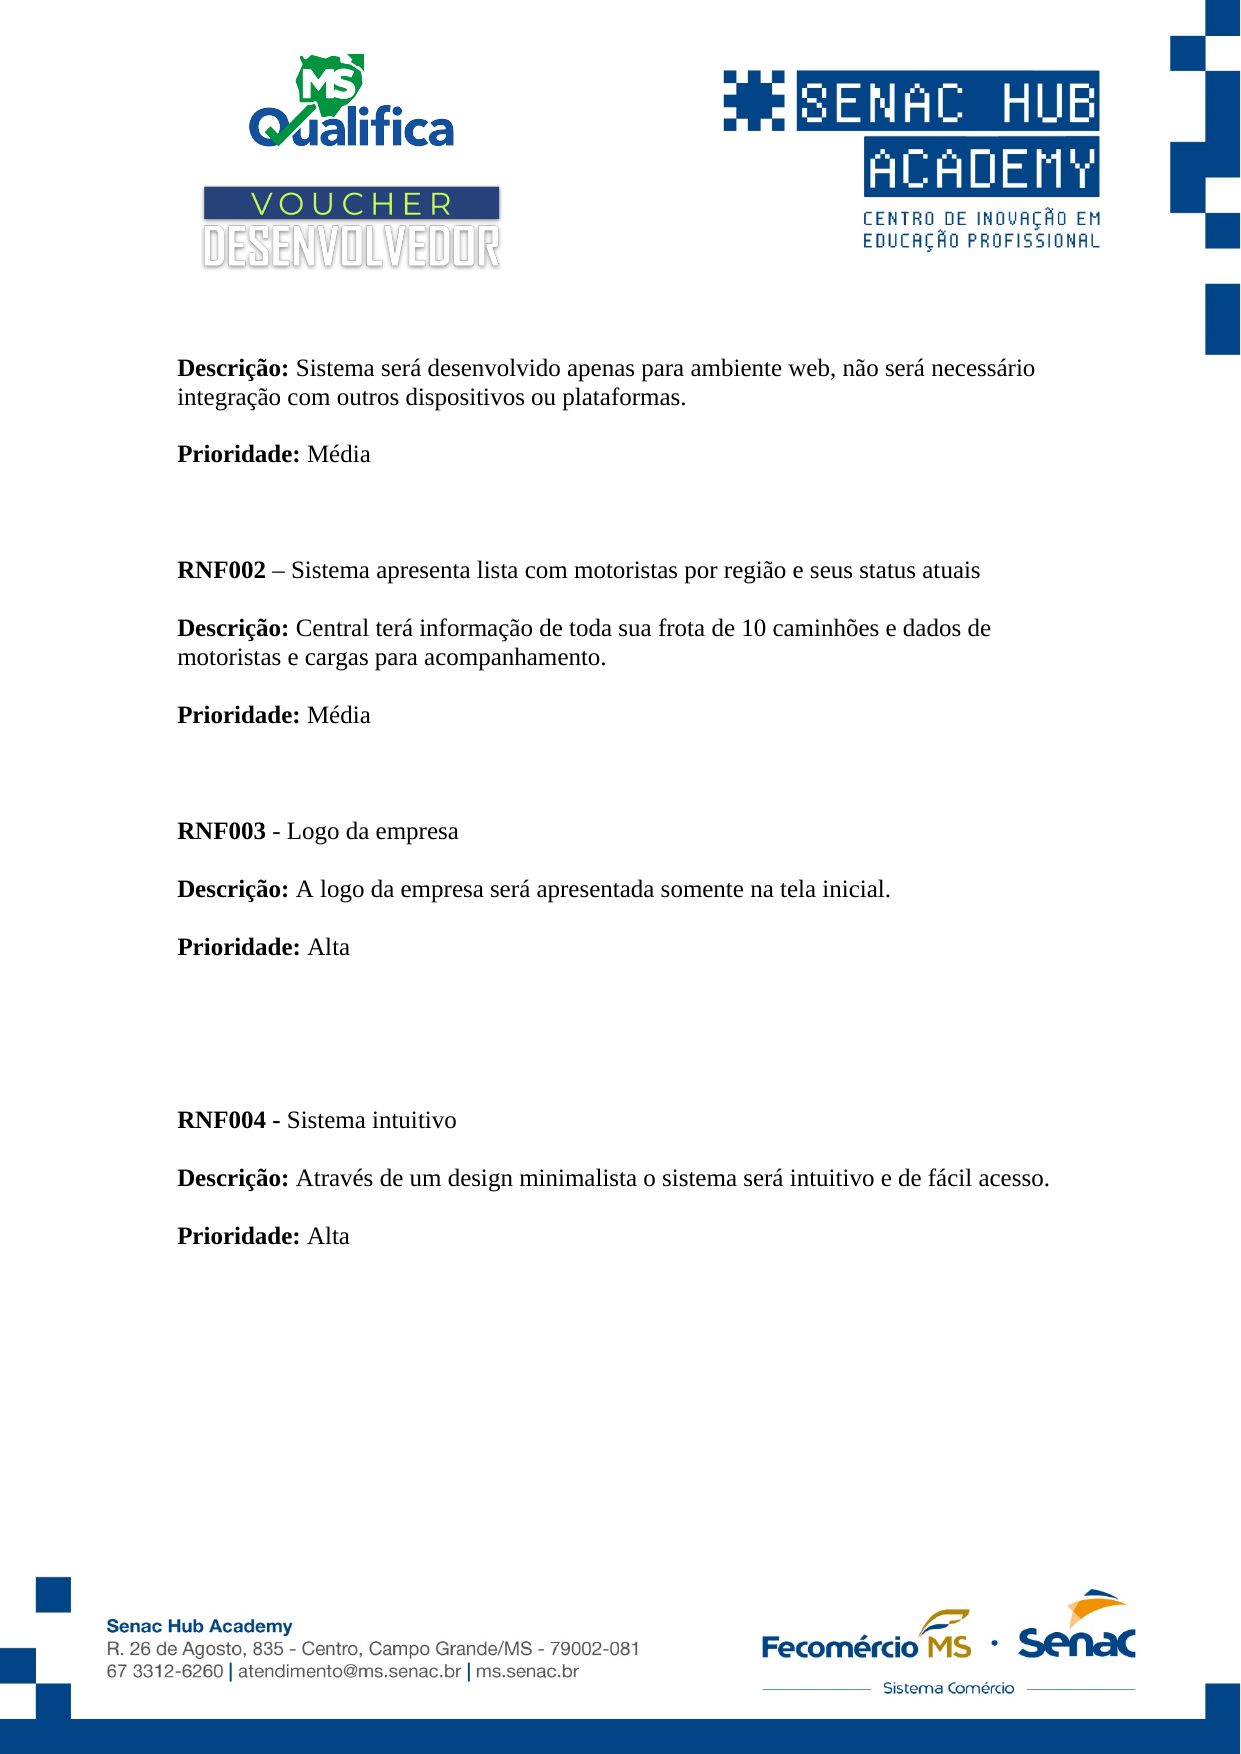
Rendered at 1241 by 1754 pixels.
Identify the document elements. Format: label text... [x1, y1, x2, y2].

text Prioridade: Alta [177, 932, 1063, 960]
text Prioridade: Média [177, 700, 1063, 729]
text RNF004 - Sistema intuitivo [177, 1105, 1063, 1134]
text RNF003 - Logo da empresa [177, 816, 1063, 844]
text Prioridade: Alta [177, 1221, 1063, 1250]
text RNF002 – Sistema apresenta lista com motoristas por região e seus status atuais [177, 555, 1063, 584]
text Descrição: Sistema será desenvolvido apenas para ambiente web, não será necessário integração com outros dispositivos ou plataformas. [177, 353, 1063, 410]
text Descrição: Central terá informação de toda sua frota de 10 caminhões e dados de motoristas e cargas para acompanhamento. [177, 613, 1063, 671]
picture [0, 0, 1241, 1754]
text Descrição: Através de um design minimalista o sistema será intuitivo e de fácil acesso. [177, 1163, 1063, 1192]
text Descrição: A logo da empresa será apresentada somente na tela inicial. [177, 874, 1063, 902]
text Prioridade: Média [177, 439, 1063, 468]
